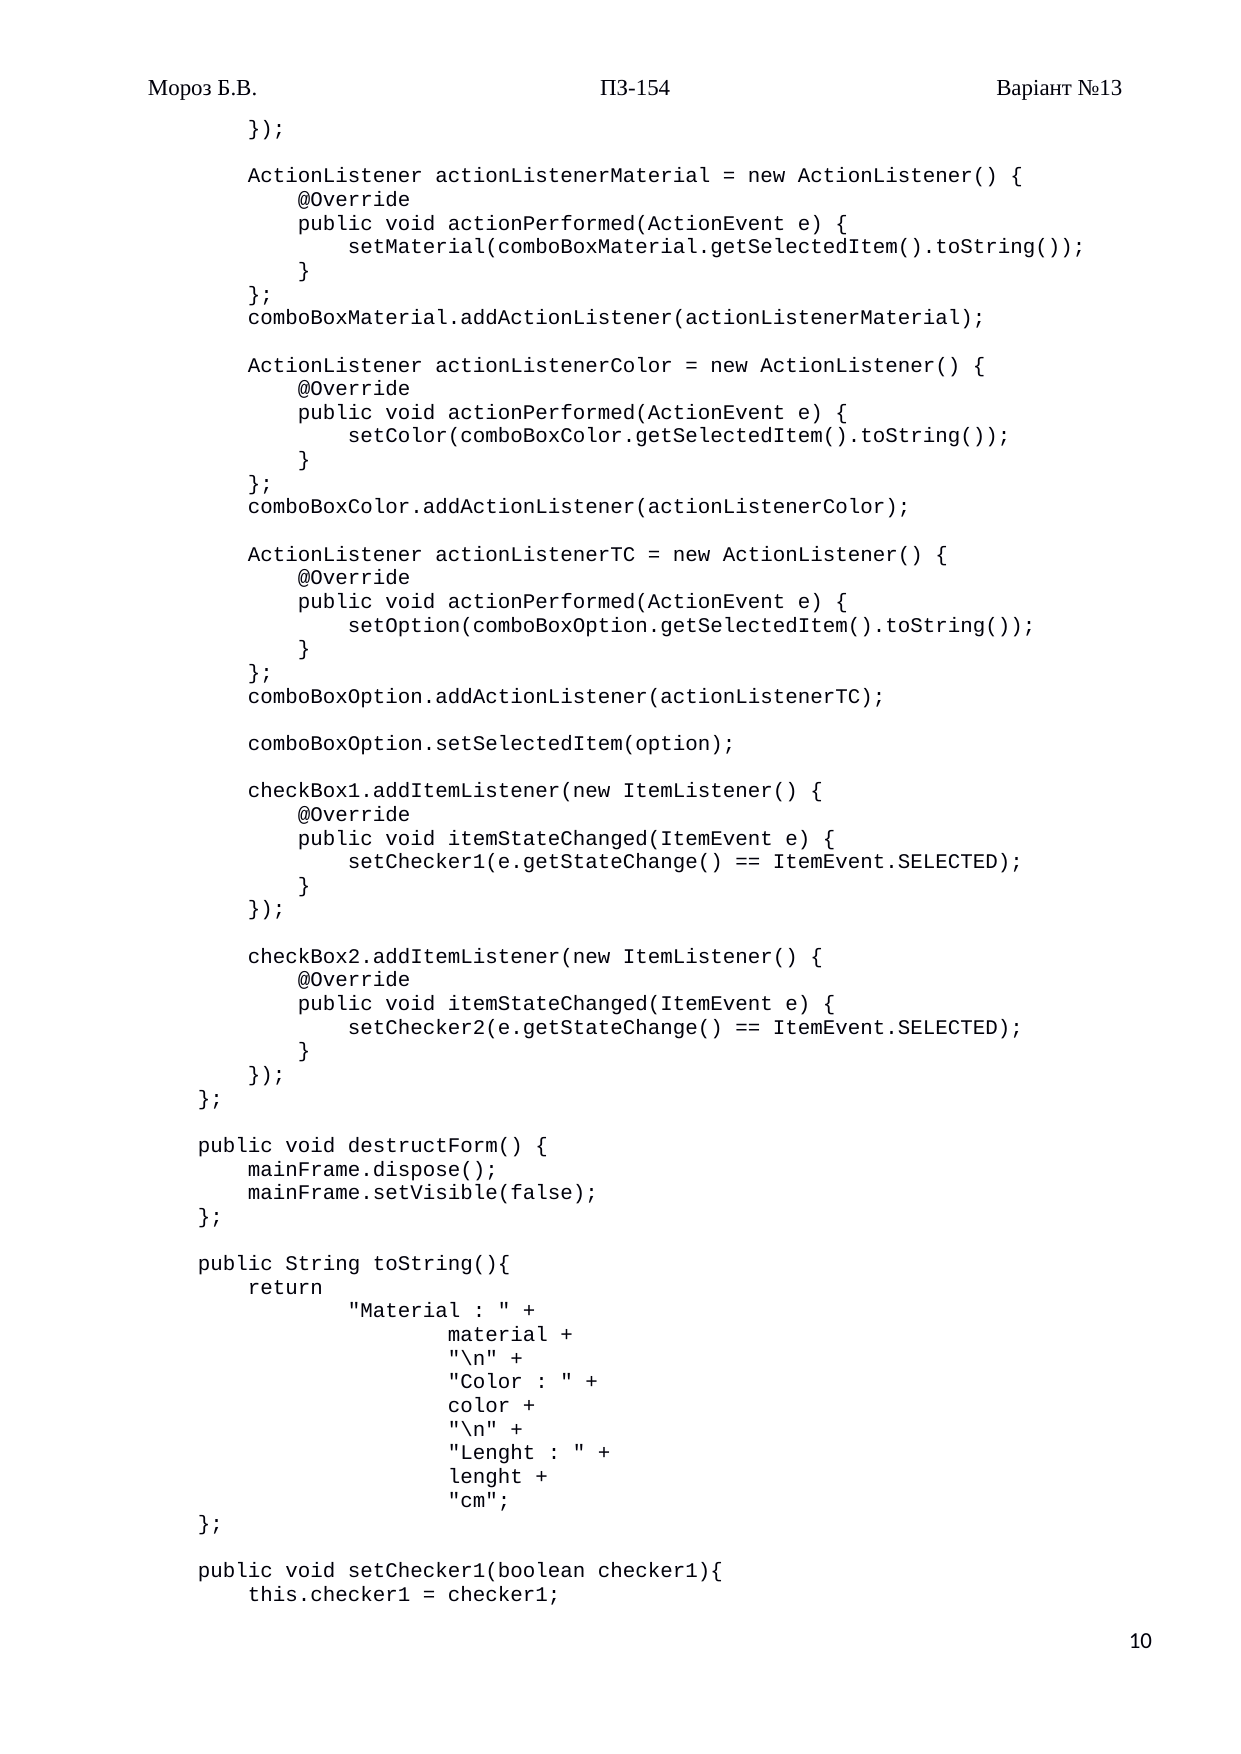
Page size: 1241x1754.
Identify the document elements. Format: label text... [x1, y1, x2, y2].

text @Override [148, 804, 1152, 827]
text material + [148, 1324, 1152, 1348]
text public String toString(){ [148, 1253, 1152, 1277]
text lenght + [148, 1466, 1152, 1489]
text } [148, 875, 1152, 898]
text setMaterial(comboBoxMaterial.getSelectedItem().toString()); [148, 236, 1152, 260]
text setOption(comboBoxOption.getSelectedItem().toString()); [148, 615, 1152, 638]
text ActionListener actionListenerColor = new ActionListener() { [148, 354, 1152, 378]
text }; [148, 1206, 1152, 1229]
text mainFrame.setVisible(false); [148, 1182, 1152, 1206]
text }); [148, 118, 1152, 142]
text public void actionPerformed(ActionEvent e) { [148, 591, 1152, 615]
text public void setChecker1(boolean checker1){ [148, 1561, 1152, 1584]
text "Lenght : " + [148, 1442, 1152, 1466]
text mainFrame.dispose(); [148, 1158, 1152, 1182]
text setChecker2(e.getStateChange() == ItemEvent.SELECTED); [148, 1017, 1152, 1040]
text comboBoxOption.setSelectedItem(option); [148, 733, 1152, 757]
text comboBoxColor.addActionListener(actionListenerColor); [148, 496, 1152, 520]
text }; [148, 284, 1152, 307]
text comboBoxMaterial.addActionListener(actionListenerMaterial); [148, 307, 1152, 331]
text }; [148, 1513, 1152, 1537]
text ActionListener actionListenerTC = new ActionListener() { [148, 544, 1152, 567]
text public void destructForm() { [148, 1135, 1152, 1158]
text setColor(comboBoxColor.getSelectedItem().toString()); [148, 426, 1152, 449]
text public void actionPerformed(ActionEvent e) { [148, 402, 1152, 426]
text }; [148, 1088, 1152, 1111]
text ActionListener actionListenerMaterial = new ActionListener() { [148, 165, 1152, 189]
text @Override [148, 378, 1152, 402]
text public void itemStateChanged(ItemEvent e) { [148, 827, 1152, 851]
text "\n" + [148, 1419, 1152, 1442]
text "Color : " + [148, 1371, 1152, 1395]
text @Override [148, 189, 1152, 213]
text "\n" + [148, 1348, 1152, 1371]
text return [148, 1277, 1152, 1300]
text public void itemStateChanged(ItemEvent e) { [148, 993, 1152, 1017]
text }); [148, 1064, 1152, 1088]
text } [148, 260, 1152, 284]
text @Override [148, 969, 1152, 993]
text comboBoxOption.addActionListener(actionListenerTC); [148, 686, 1152, 709]
text "cm"; [148, 1489, 1152, 1513]
text } [148, 1040, 1152, 1064]
text }); [148, 898, 1152, 922]
text } [148, 449, 1152, 473]
text "Material : " + [148, 1300, 1152, 1324]
text checkBox1.addItemListener(new ItemListener() { [148, 780, 1152, 804]
text }; [148, 662, 1152, 686]
text }; [148, 473, 1152, 496]
text this.checker1 = checker1; [148, 1584, 1152, 1608]
text } [148, 638, 1152, 662]
text setChecker1(e.getStateChange() == ItemEvent.SELECTED); [148, 851, 1152, 875]
text @Override [148, 567, 1152, 591]
text checkBox2.addItemListener(new ItemListener() { [148, 946, 1152, 969]
text color + [148, 1395, 1152, 1419]
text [148, 213, 1152, 236]
